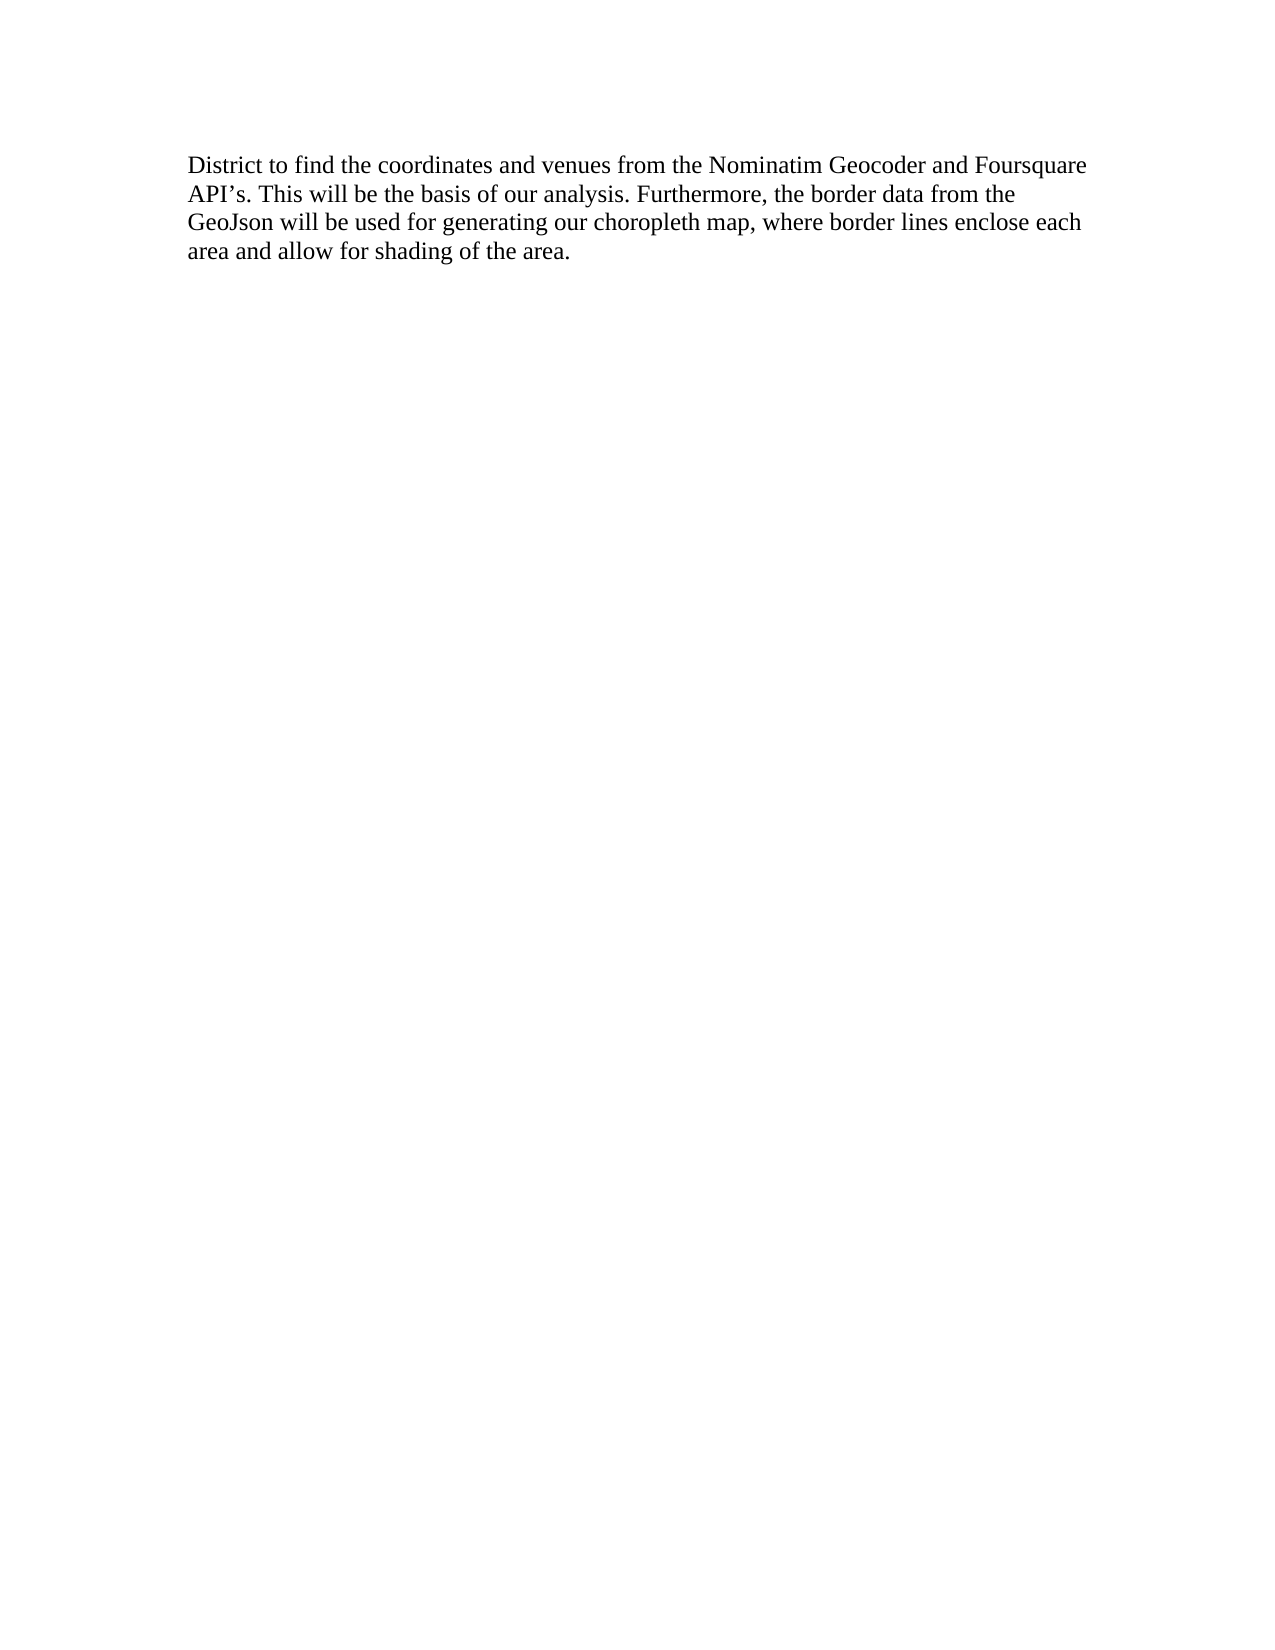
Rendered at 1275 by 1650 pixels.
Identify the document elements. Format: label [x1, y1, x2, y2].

text [187, 150, 1087, 265]
